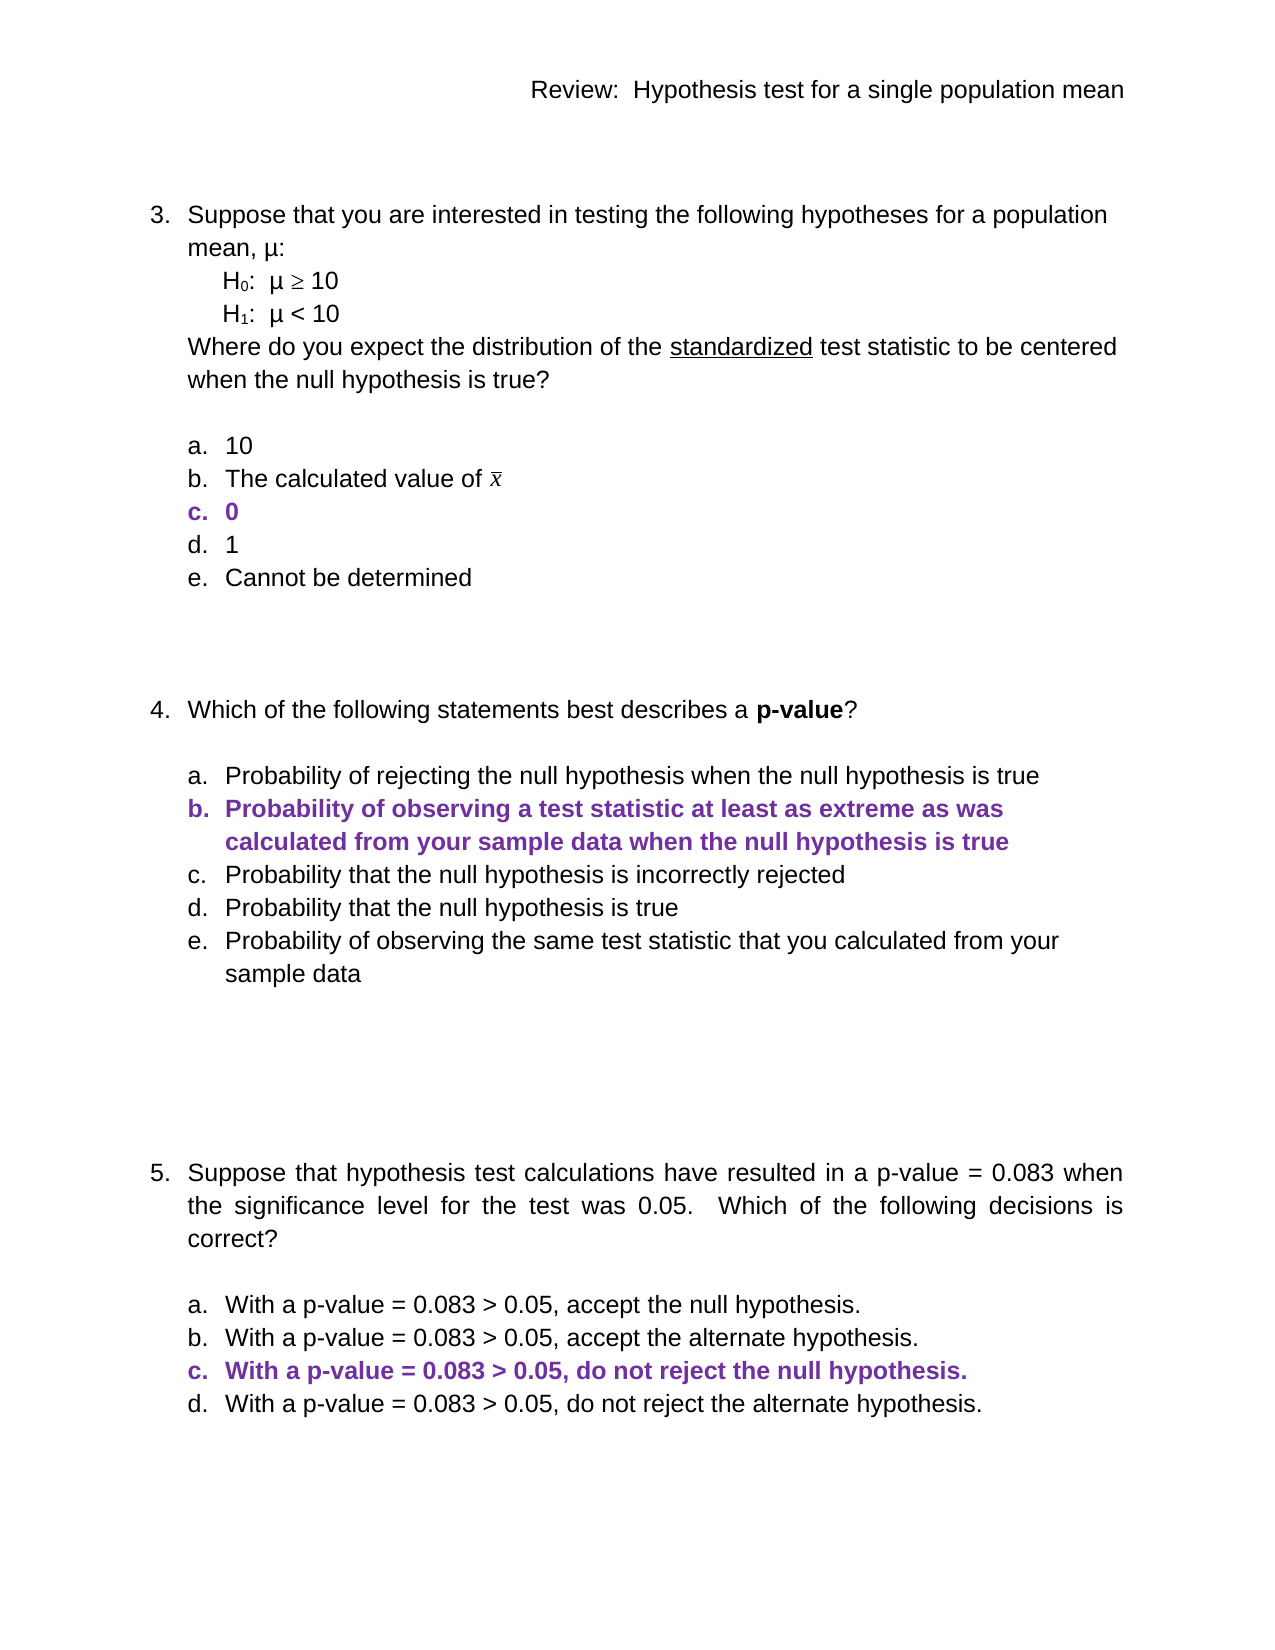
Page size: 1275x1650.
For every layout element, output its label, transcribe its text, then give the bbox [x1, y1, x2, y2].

list Probability of rejecting the null hypothesis when the null hypothesis is true [187, 761, 1125, 790]
list With a p-value = 0.083 > 0.05, do not reject the null hypothesis. [187, 1356, 1125, 1385]
list With a p-value = 0.083 > 0.05, do not reject the alternate hypothesis. [187, 1389, 1125, 1418]
list 0 [187, 497, 1125, 526]
list Probability that the null hypothesis is true [187, 893, 1125, 922]
list 10 [187, 431, 1125, 460]
list Probability of observing a test statistic at least as extreme as was calculated from your sample data when the null hypothesis is true [187, 794, 1125, 856]
list H1: µ < 10 Where do you expect the distribution of the standardized test statistic to be centered when the null hypothesis is true? [187, 299, 1125, 394]
list Cannot be determined [187, 563, 1125, 592]
list 1 [187, 530, 1125, 559]
list The calculated value of [187, 464, 1125, 493]
list Probability that the null hypothesis is incorrectly rejected [187, 860, 1125, 889]
list With a p-value = 0.083 > 0.05, accept the alternate hypothesis. [187, 1323, 1125, 1352]
list Suppose that you are interested in testing the following hypotheses for a population mean, µ: H0: µ ≥ 10 [150, 200, 1125, 294]
list With a p-value = 0.083 > 0.05, accept the null hypothesis. [187, 1290, 1125, 1319]
list Probability of observing the same test statistic that you calculated from your sample data [187, 926, 1125, 988]
list Suppose that hypothesis test calculations have resulted in a p-value = 0.083 when the significance level for the test was 0.05. Which of the following decisions is correct? [150, 1158, 1125, 1253]
list Which of the following statements best describes a p-value? [150, 695, 1125, 724]
